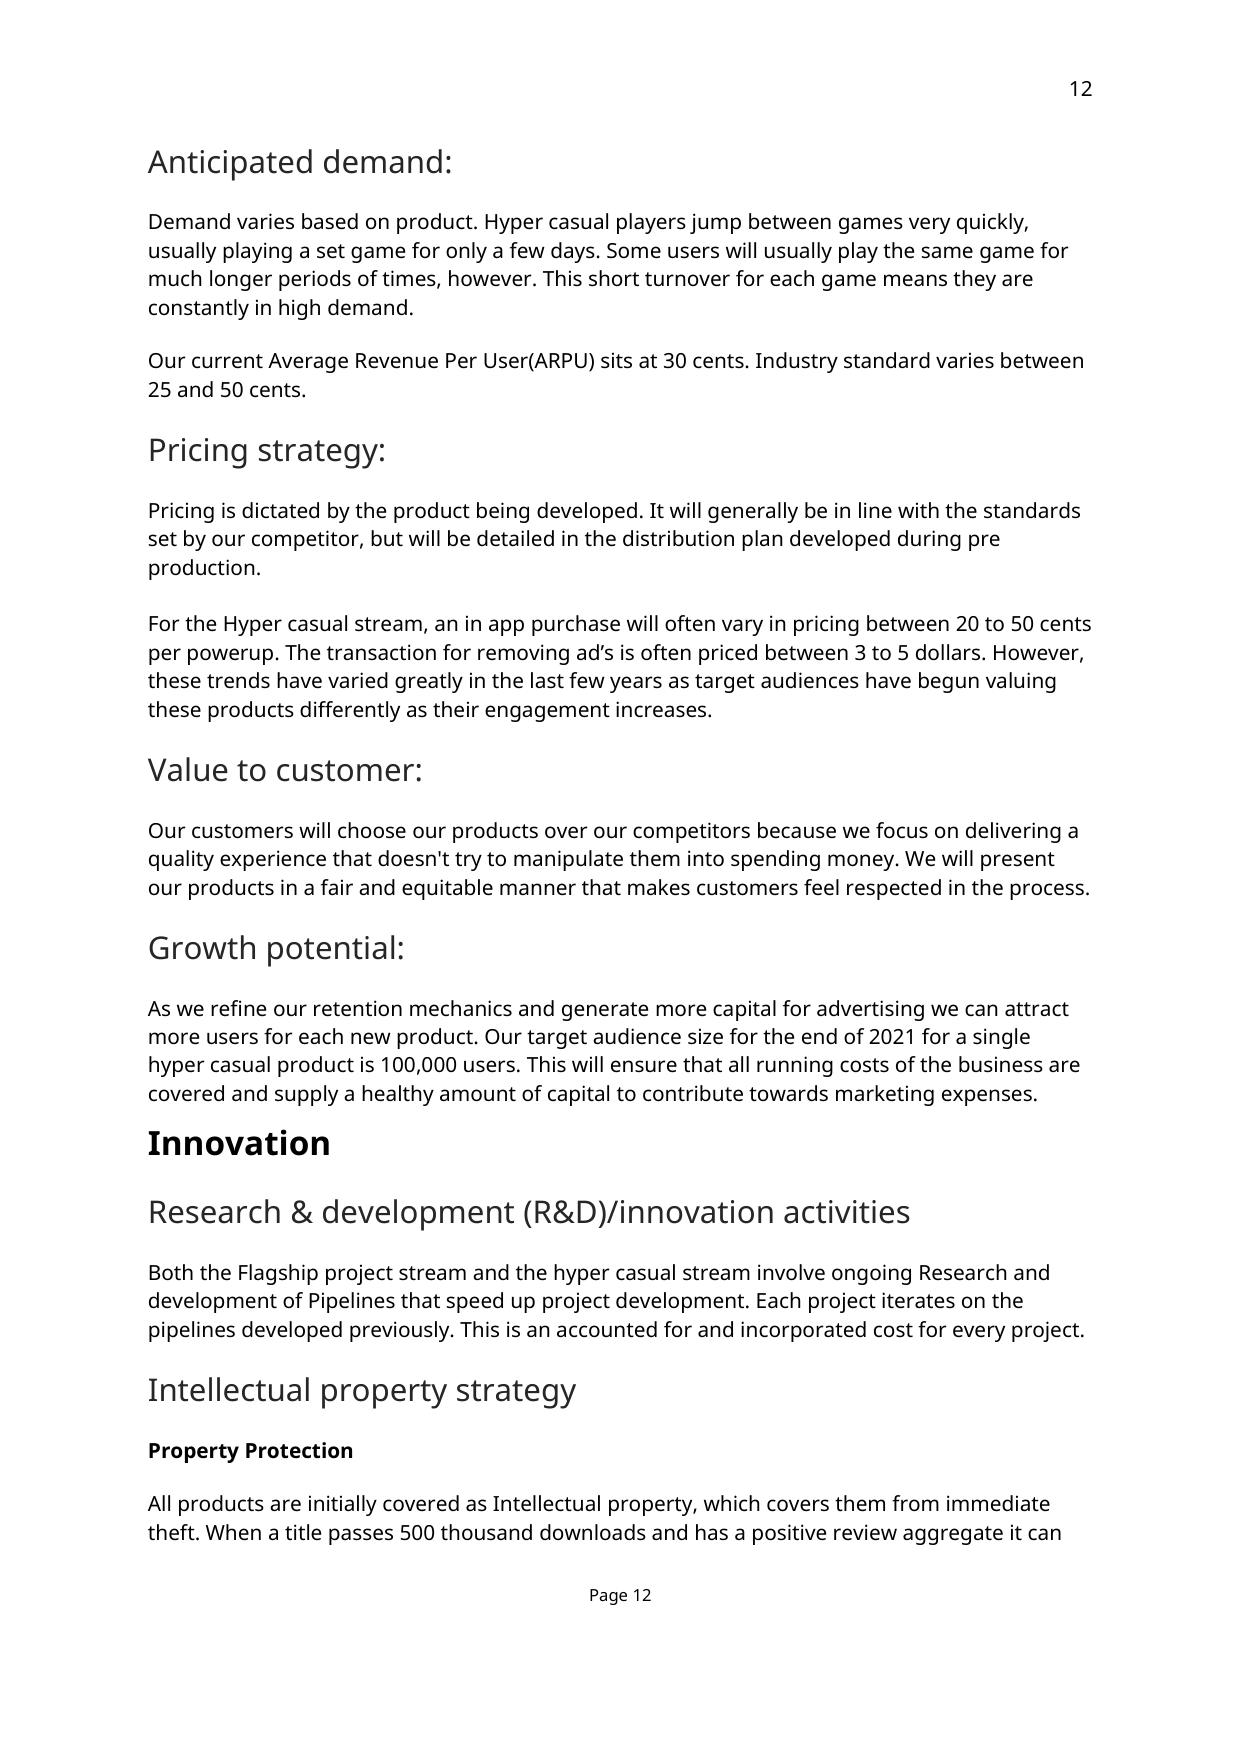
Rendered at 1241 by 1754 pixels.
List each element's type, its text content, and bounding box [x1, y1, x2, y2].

subtitle Research & development (R&D)/innovation activities [148, 1190, 1092, 1233]
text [148, 1489, 1092, 1546]
text Demand varies based on product. Hyper casual players jump between games very quickly, usually playing a set game for only a few days. Some users will usually play the same game for much longer periods of times, however. This short turnover for each game means they are constantly in high demand. [148, 207, 1092, 321]
subtitle Innovation [148, 1120, 1092, 1165]
text As we refine our retention mechanics and generate more capital for advertising we can attract more users for each new product. Our target audience size for the end of 2021 for a single hyper casual product is 100,000 users. This will ensure that all running costs of the business are covered and supply a healthy amount of capital to contribute towards marketing expenses. [148, 994, 1092, 1107]
text Property Protection [148, 1436, 1092, 1464]
text Pricing is dictated by the product being developed. It will generally be in line with the standards set by our competitor, but will be detailed in the distribution plan developed during pre production. For the Hyper casual stream, an in app purchase will often vary in pricing between 20 to 50 cents per powerup. The transaction for removing ad’s is often priced between 3 to 5 dollars. However, these trends have varied greatly in the last few years as target audiences have begun valuing these products differently as their engagement increases. [148, 496, 1092, 723]
subtitle Value to customer: [148, 748, 1092, 791]
text Our current Average Revenue Per User(ARPU) sits at 30 cents. Industry standard varies between 25 and 50 cents. [148, 346, 1092, 403]
text Our customers will choose our products over our competitors because we focus on delivering a quality experience that doesn't try to manipulate them into spending money. We will present our products in a fair and equitable manner that makes customers feel respected in the process. [148, 816, 1092, 901]
subtitle Growth potential: [148, 926, 1092, 969]
subtitle Intellectual property strategy [148, 1368, 1092, 1411]
text Both the Flagship project stream and the hyper casual stream involve ongoing Research and development of Pipelines that speed up project development. Each project iterates on the pipelines developed previously. This is an accounted for and incorporated cost for every project. [148, 1258, 1092, 1343]
subtitle Pricing strategy: [148, 428, 1092, 471]
subtitle Anticipated demand: [148, 140, 1092, 182]
